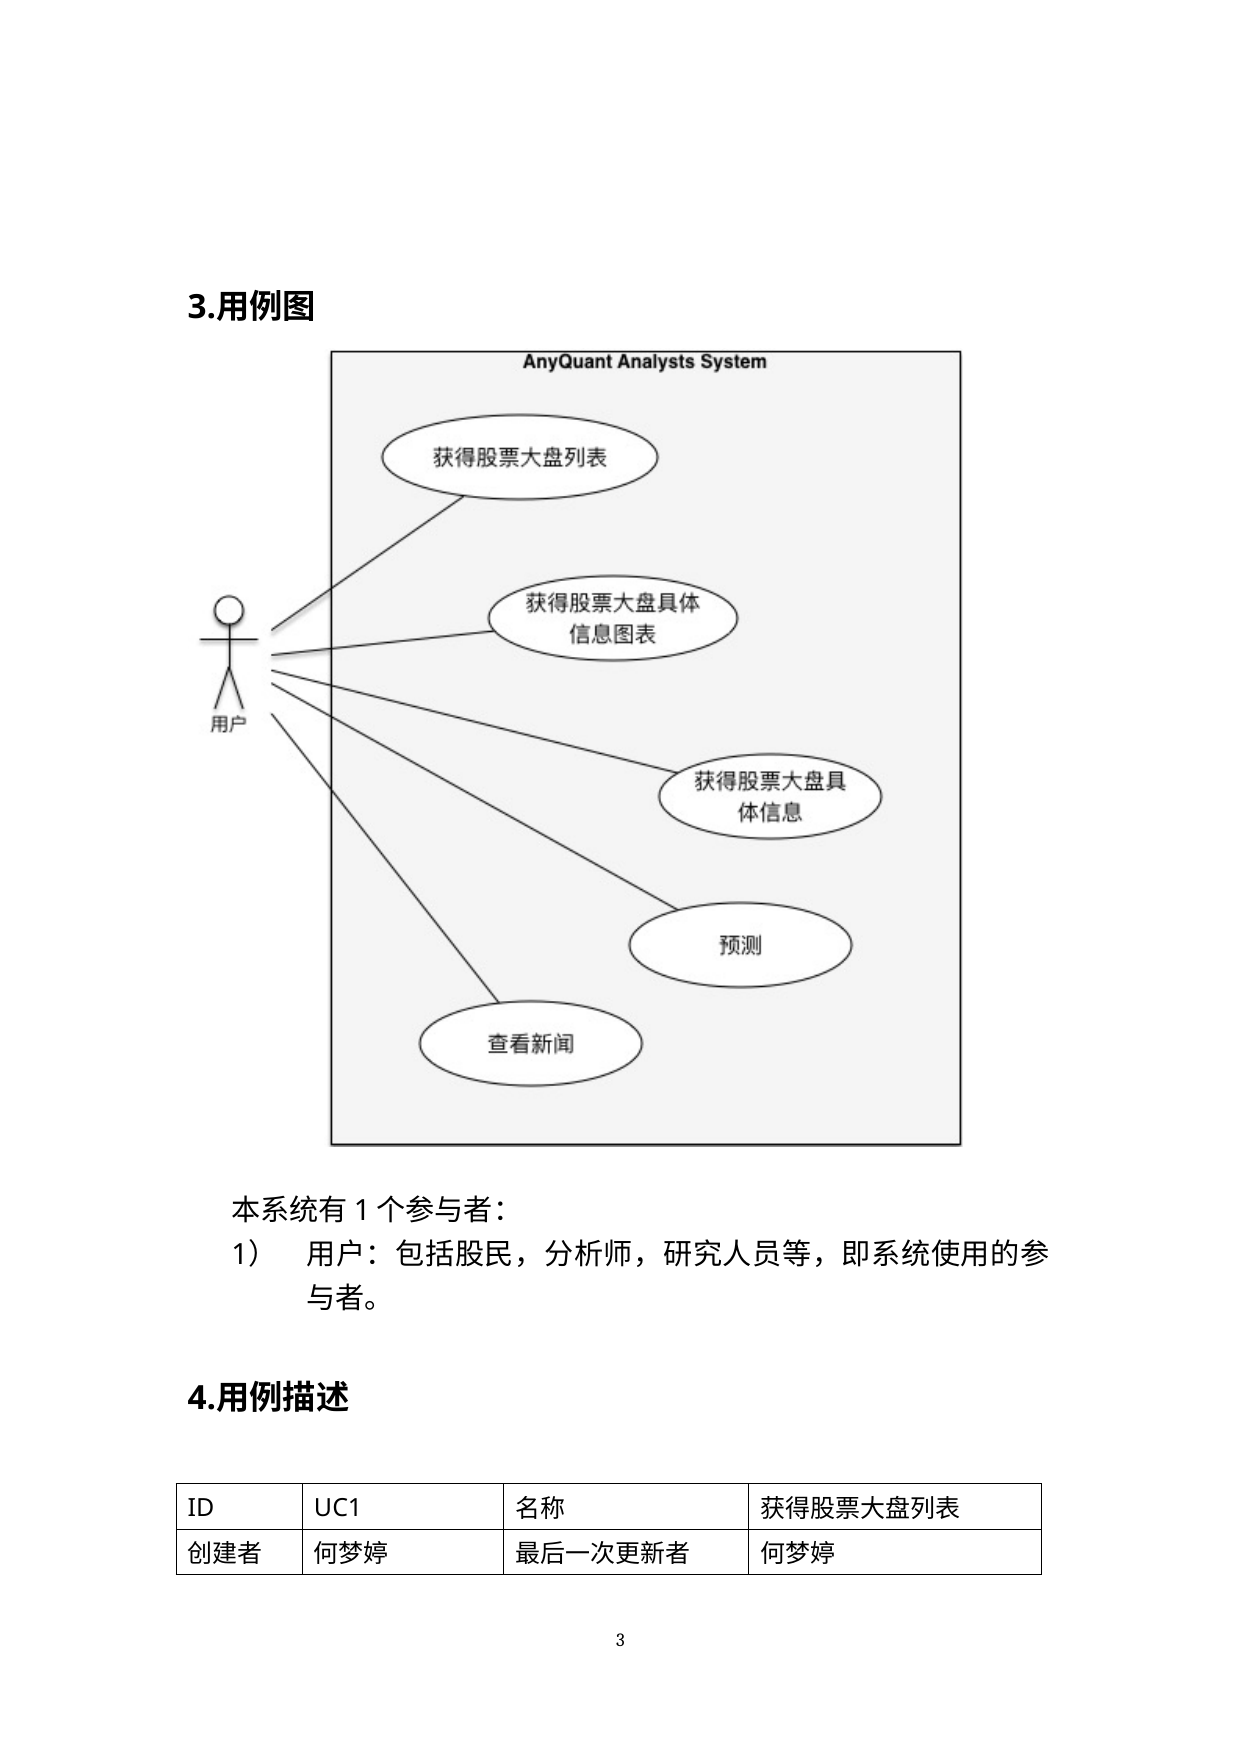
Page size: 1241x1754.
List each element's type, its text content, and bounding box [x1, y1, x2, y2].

text 4.用例描述 [187, 1351, 1053, 1439]
list 用户：包括股民，分析师，研究人员等，即系统使用的参与者。 [231, 1229, 1053, 1318]
table_header 获得股票大盘列表 [749, 1484, 1041, 1528]
table_header ID [177, 1484, 302, 1528]
picture [187, 348, 963, 1147]
table_cell 何梦婷 [749, 1530, 1041, 1573]
table_cell 创建者 [177, 1530, 302, 1573]
text 本系统有1个参与者： [187, 1185, 1053, 1229]
table_cell 最后一次更新者 [504, 1530, 748, 1573]
text 3.用例图 [187, 260, 1053, 348]
table_cell 何梦婷 [303, 1530, 503, 1573]
table_header 名称 [504, 1484, 748, 1528]
table_header UC1 [303, 1484, 503, 1528]
